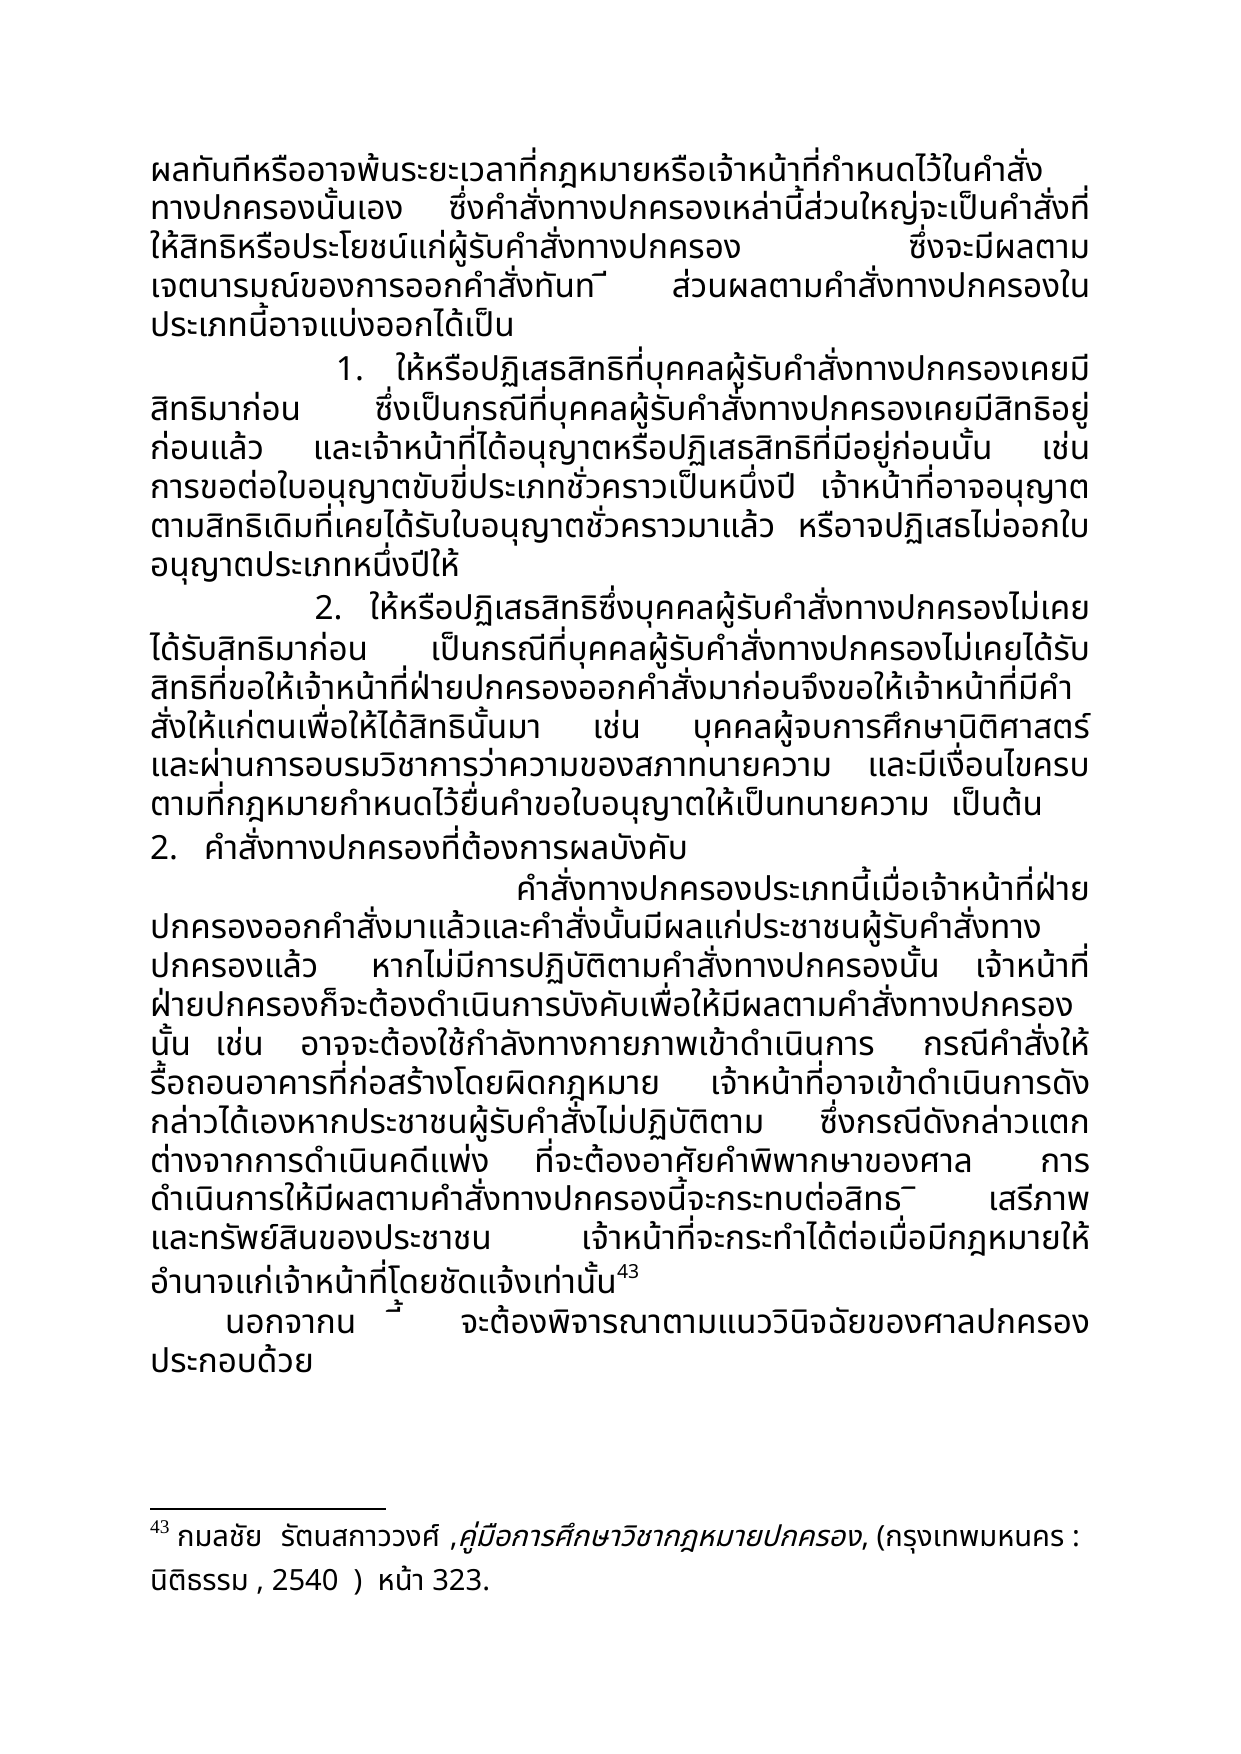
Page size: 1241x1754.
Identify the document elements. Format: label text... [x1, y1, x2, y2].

text 2. คำสั่งทางปกครองที่ต้องการผลบังคับ [150, 824, 1090, 869]
text 2. ให้หรือปฏิเสธสิทธิซึ่งบุคคลผู้รับคำสั่งทางปกครองไม่เคยได้รับสิทธิมาก่อน เป็นกรณีที่บุคคลผู้รับคำสั่งทางปกครองไม่เคยได้รับสิทธิที่ขอให้เจ้าหน้าที่ฝ่ายปกครองออกคำสั่งมาก่อนจึงขอให้เจ้าหน้าที่มีคำสั่งให้แก่ตนเพื่อให้ได้สิทธินั้นมา เช่น บุคคลผู้จบการศึกษานิติศาสตร์ และผ่านการอบรมวิชาการว่าความของสภาทนายความ และมีเงื่อนไขครบตามที่กฎหมายกำหนดไว้ยื่นคำขอใบอนุญาตให้เป็นทนายความ เป็นต้น [150, 584, 1090, 824]
text คำสั่งทางปกครองประเภทนี้เมื่อเจ้าหน้าที่ฝ่ายปกครองออกคำสั่งมาแล้วและคำสั่งนั้นมีผลแก่ประชาชนผู้รับคำสั่งทางปกครองแล้ว หากไม่มีการปฏิบัติตามคำสั่งทางปกครองนั้น เจ้าหน้าที่ฝ่ายปกครองก็จะต้องดำเนินการบังคับเพื่อให้มีผลตามคำสั่งทางปกครองนั้น เช่น อาจจะต้องใช้กำลังทางกายภาพเข้าดำเนินการ กรณีคำสั่งให้รื้อถอนอาคารที่ก่อสร้างโดยผิดกฎหมาย เจ้าหน้าที่อาจเข้าดำเนินการดังกล่าวได้เองหากประชาชนผู้รับคำสั่งไม่ปฏิบัติตาม ซึ่งกรณีดังกล่าวแตกต่างจากการดำเนินคดีแพ่ง ที่จะต้องอาศัยคำพิพากษาของศาล การดำเนินการให้มีผลตามคำสั่งทางปกครองนี้จะกระทบต่อสิทธิ เสรีภาพ และทรัพย์สินของประชาชน เจ้าหน้าที่จะกระทำได้ต่อเมื่อมีกฎหมายให้อำนาจแก่เจ้าหน้าที่โดยชัดแจ้งเท่านั้น [150, 869, 1090, 1303]
text นอกจากนี้ จะต้องพิจารณาตามแนววินิจฉัยของศาลปกครองประกอบด้วย [150, 1303, 1090, 1381]
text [150, 150, 1090, 344]
text 1. ให้หรือปฏิเสธสิทธิที่บุคคลผู้รับคำสั่งทางปกครองเคยมีสิทธิมาก่อน ซึ่งเป็นกรณีที่บุคคลผู้รับคำสั่งทางปกครองเคยมีสิทธิอยู่ก่อนแล้ว และเจ้าหน้าที่ได้อนุญาตหรือปฏิเสธสิทธิที่มีอยู่ก่อนนั้น เช่น การขอต่อใบอนุญาตขับขี่ประเภทชั่วคราวเป็นหนึ่งปี เจ้าหน้าที่อาจอนุญาตตามสิทธิเดิมที่เคยได้รับใบอนุญาตชั่วคราวมาแล้ว หรือาจปฏิเสธไม่ออกใบอนุญาตประเภทหนึ่งปีให้ [150, 344, 1090, 584]
